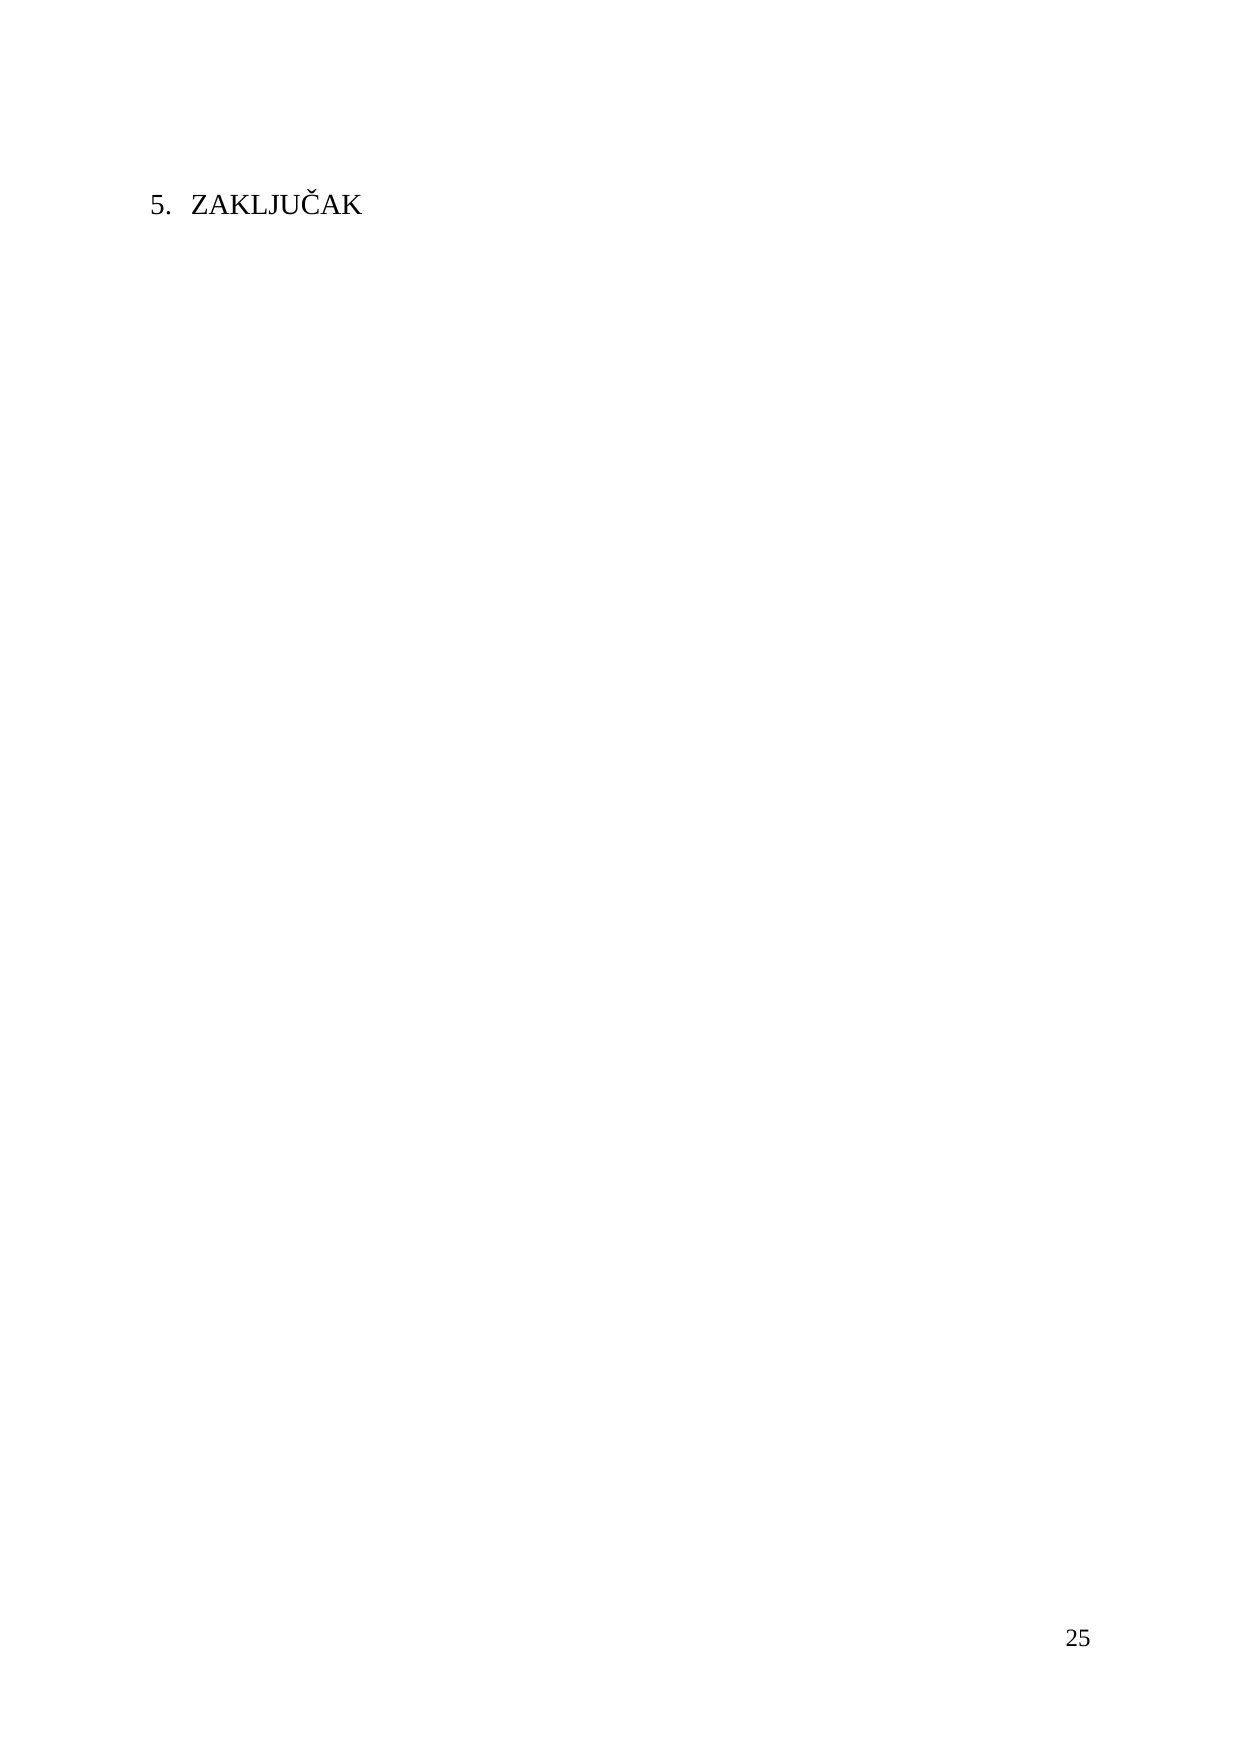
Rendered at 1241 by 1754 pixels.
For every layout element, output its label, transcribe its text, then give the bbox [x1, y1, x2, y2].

subtitle ZAKLJUČAK [150, 187, 1090, 221]
